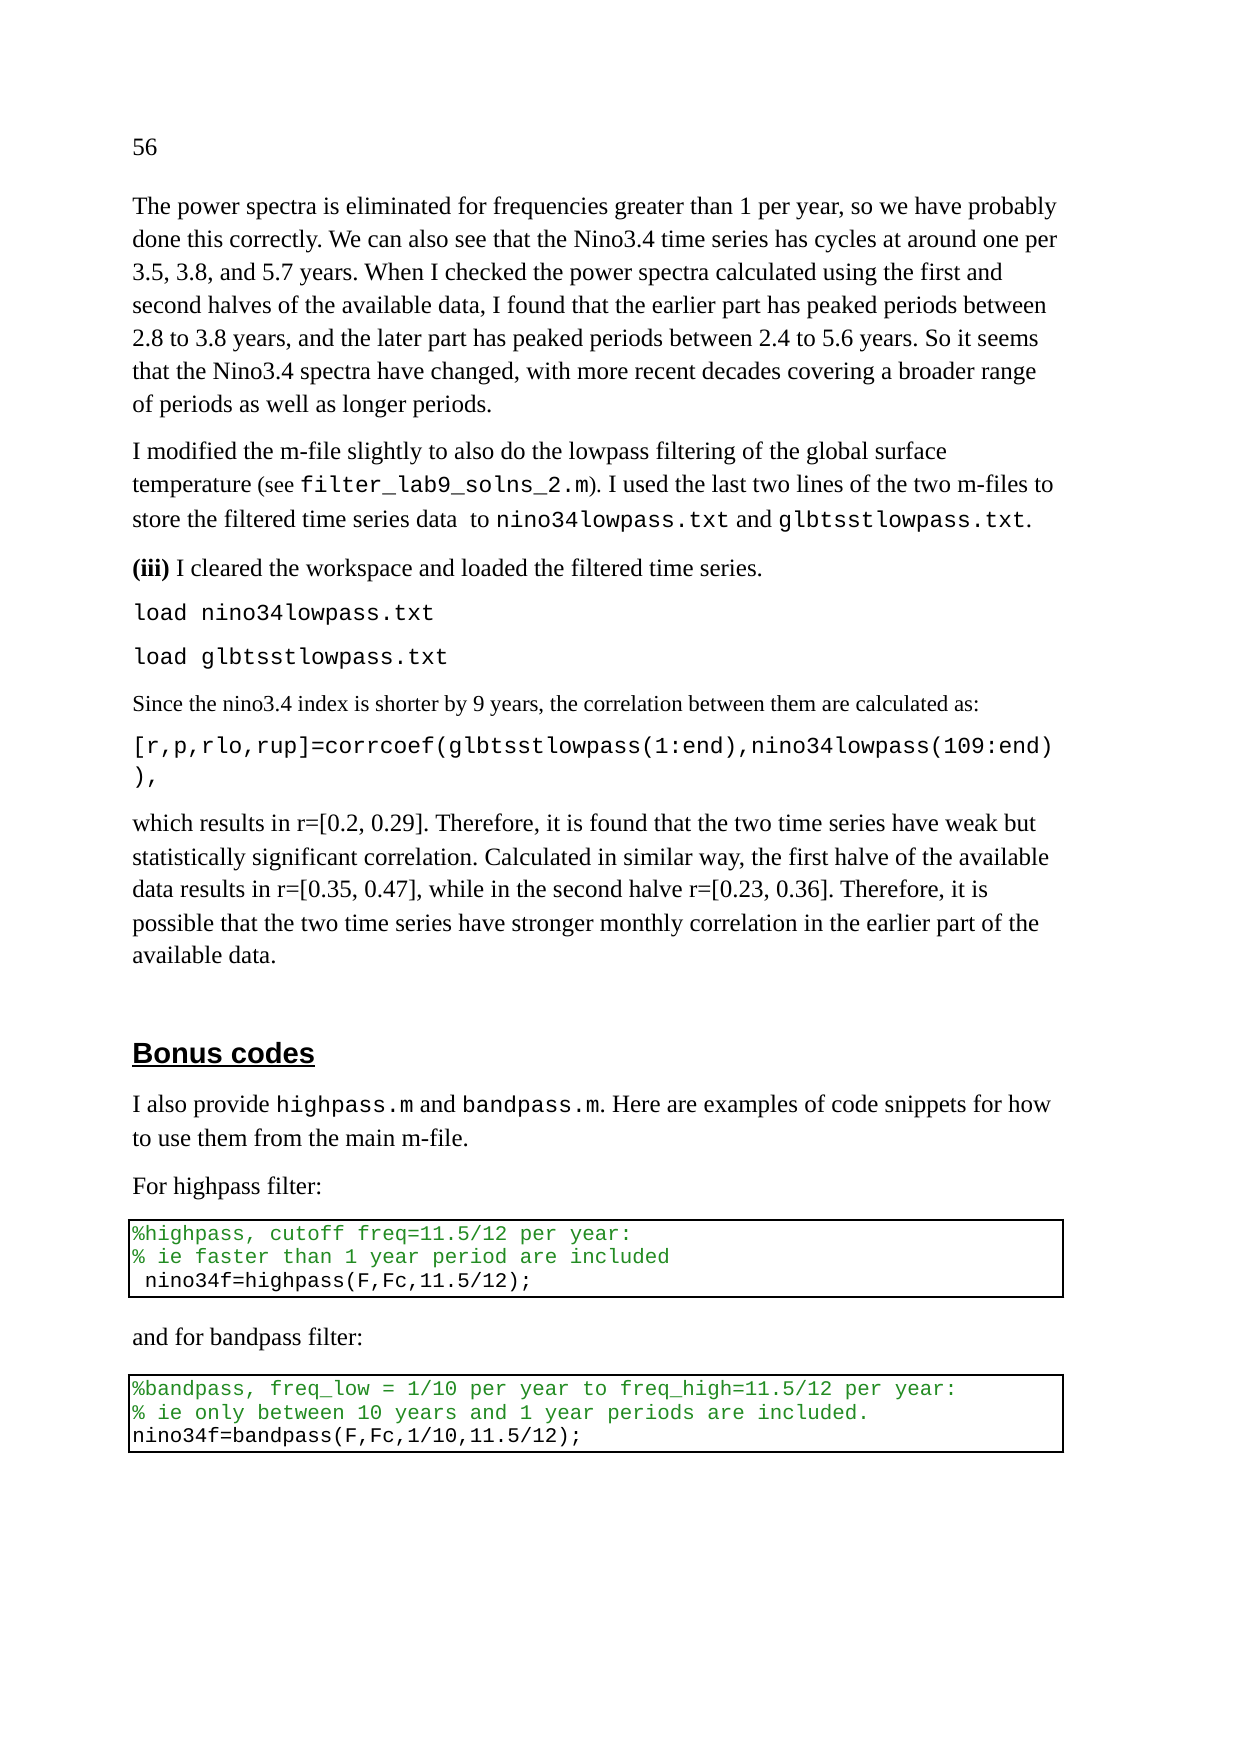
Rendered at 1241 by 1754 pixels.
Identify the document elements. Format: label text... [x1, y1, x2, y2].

text I modified the m-file slightly to also do the lowpass filtering of the global surface temperature (see filter_lab9_solns_2.m). I used the last two lines of the two m-files to store the filtered time series data to nino34lowpass.txt and glbtsstlowpass.txt. [132, 436, 1060, 534]
text nino34f=bandpass(F,Fc,1/10,11.5/12); [130, 1421, 1062, 1451]
text load glbtsstlowpass.txt [132, 645, 1060, 671]
text [r,p,rlo,rup]=corrcoef(glbtsstlowpass(1:end),nino34lowpass(109:end)), [132, 734, 1060, 790]
text and for bandpass filter: [132, 1322, 1060, 1350]
text %bandpass, freq_low = 1/10 per year to freq_high=11.5/12 per year: [130, 1376, 1062, 1402]
text % ie only between 10 years and 1 year periods are included. [132, 1402, 1060, 1421]
text which results in r=[0.2, 0.29]. Therefore, it is found that the two time series have weak but statistically significant correlation. Calculated in similar way, the first halve of the available data results in r=[0.35, 0.47], while in the second halve r=[0.23, 0.36]. Therefore, it is possible that the two time series have stronger monthly correlation in the earlier part of the available data. [132, 808, 1060, 969]
text load nino34lowpass.txt [132, 601, 1060, 627]
text I also provide highpass.m and bandpass.m. Here are examples of code snippets for how to use them from the main m-file. [132, 1089, 1060, 1152]
text Since the nino3.4 index is shorter by 9 years, the correlation between them are calculated as: [132, 689, 1060, 716]
text The power spectra is eliminated for frequencies greater than 1 per year, so we have probably done this correctly. We can also see that the Nino3.4 time series has cycles at around one per 3.5, 3.8, and 5.7 years. When I checked the power spectra calculated using the first and second halves of the available data, I found that the earlier part has peaked periods between 2.8 to 3.8 years, and the later part has peaked periods between 2.4 to 5.6 years. So it seems that the Nino3.4 spectra have changed, with more recent decades covering a broader range of periods as well as longer periods. [132, 191, 1060, 418]
text %highpass, cutoff freq=11.5/12 per year: [130, 1221, 1062, 1246]
text nino34f=highpass(F,Fc,11.5/12); [130, 1266, 1062, 1296]
text (iii) I cleared the workspace and loaded the filtered time series. [132, 553, 1060, 582]
text For highpass filter: [132, 1171, 1060, 1200]
text Bonus codes [132, 1036, 1060, 1069]
text % ie faster than 1 year period are included [132, 1246, 1060, 1266]
